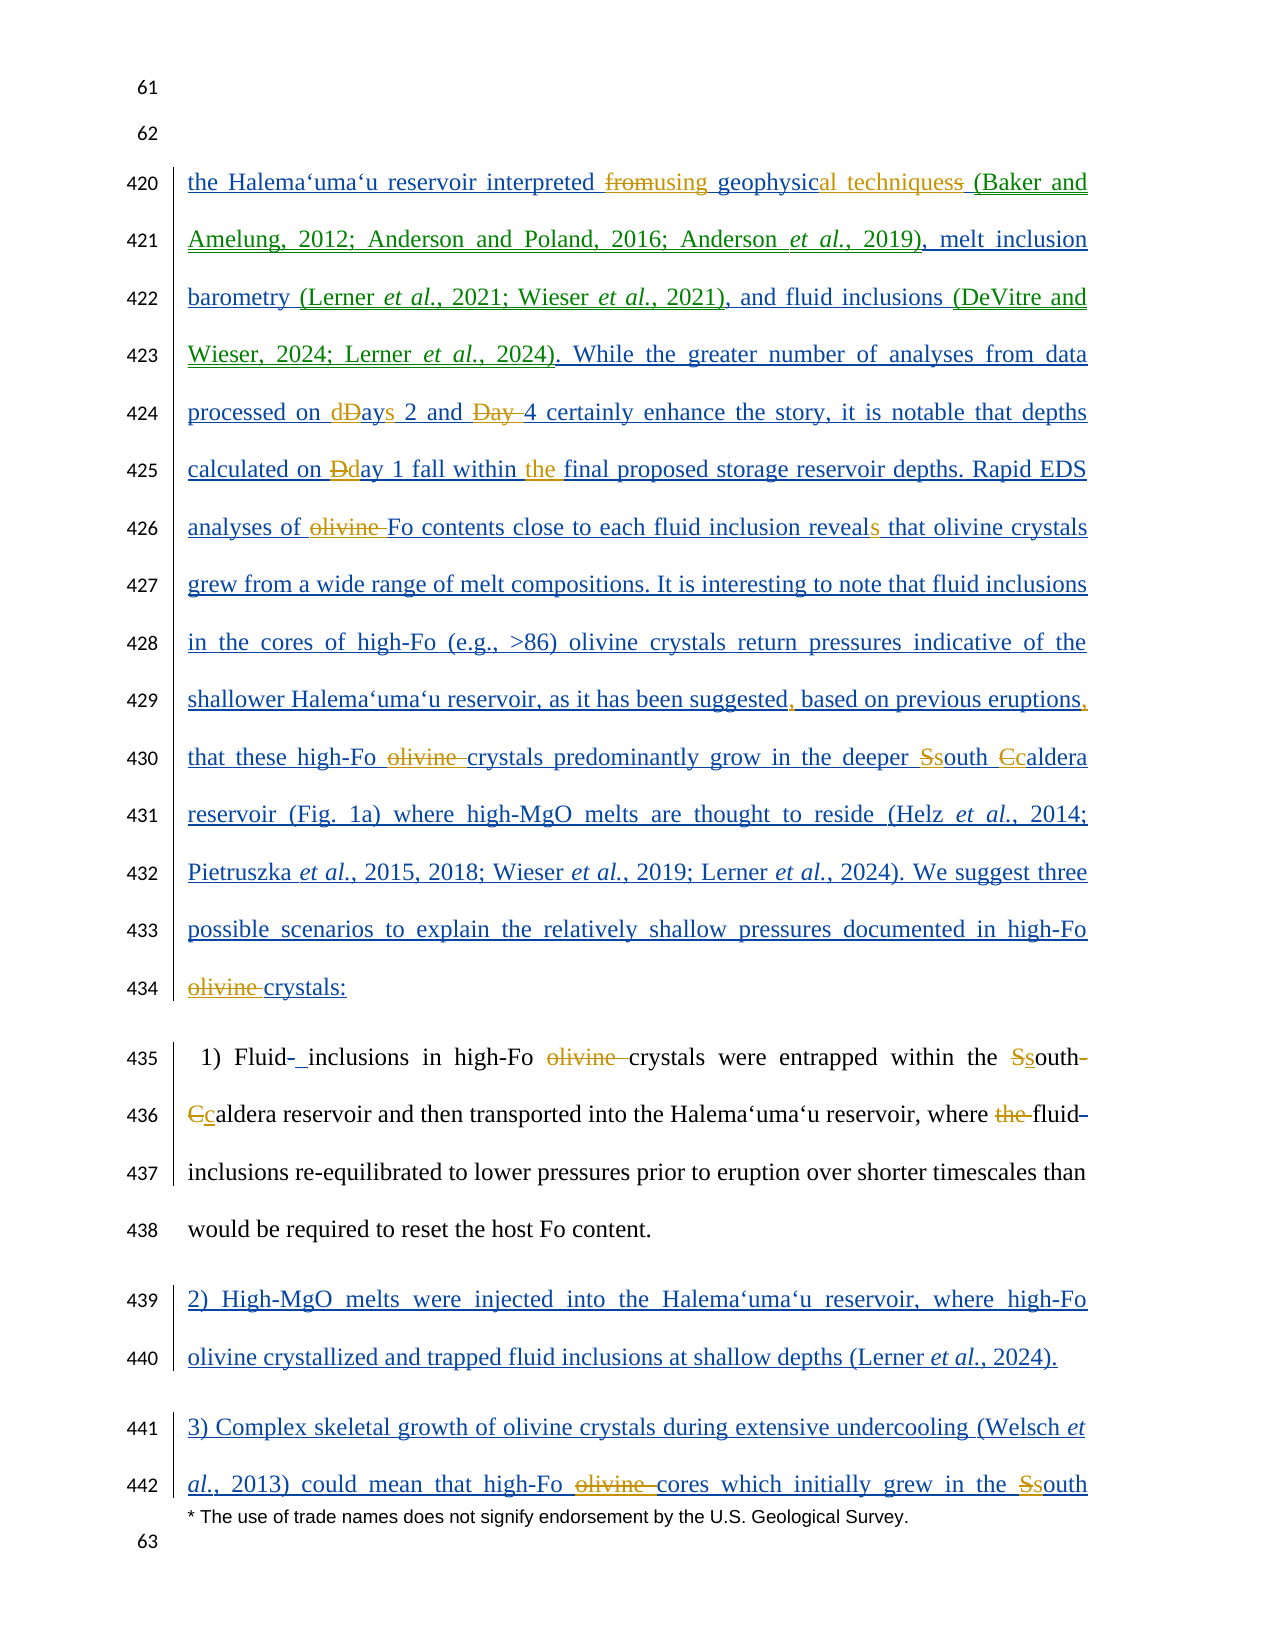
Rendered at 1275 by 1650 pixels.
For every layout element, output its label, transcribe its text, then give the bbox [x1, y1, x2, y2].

text 1) Fluidinclusions in high-Fo crystals were entrapped within the outhaldera reservoir and then transported into the Halemaʻumaʻu reservoir, where fluidinclusions re-equilibrated to lower pressures prior to eruption over shorter timescales than would be required to reset the host Fo content. [187, 1042, 1087, 1243]
